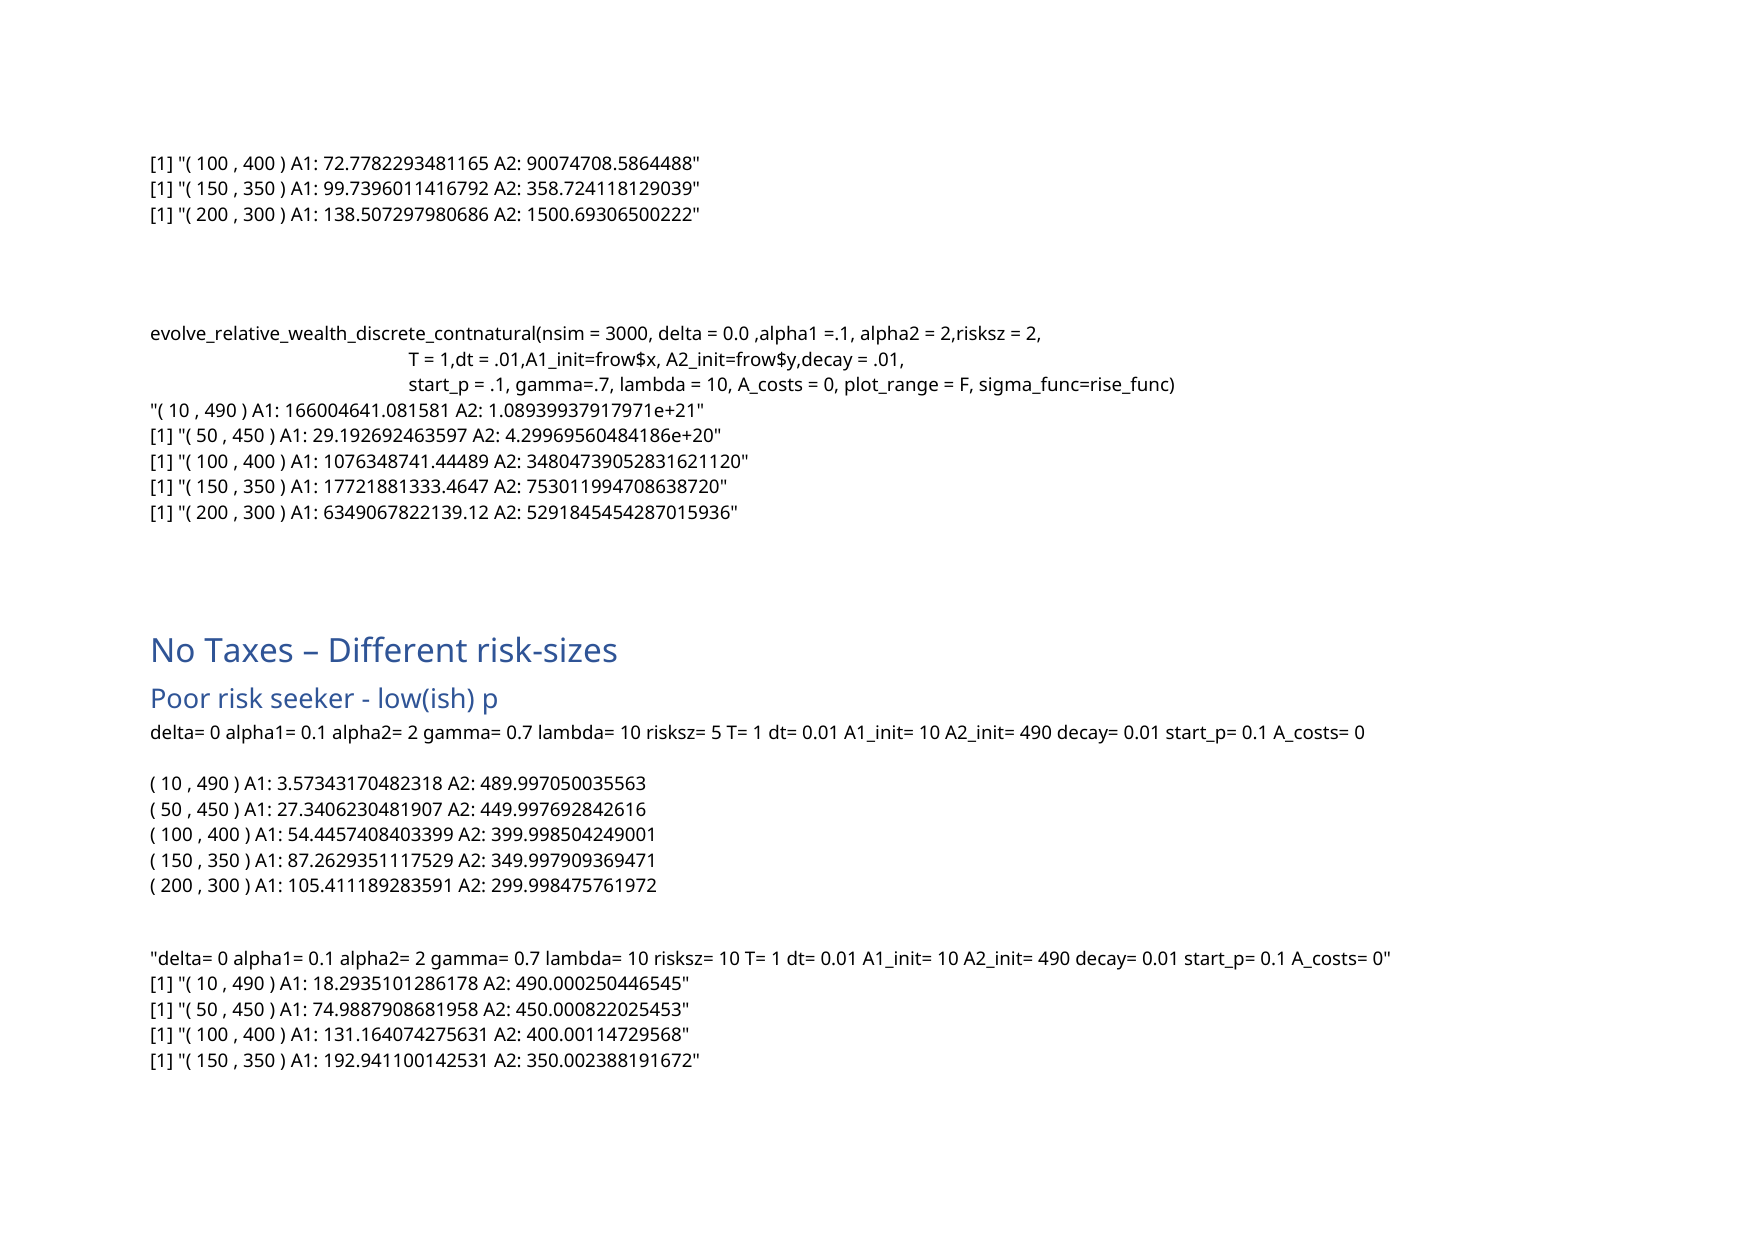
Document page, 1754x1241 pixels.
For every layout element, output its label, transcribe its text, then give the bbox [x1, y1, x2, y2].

text start_p = .1, gamma=.7, lambda = 10, A_costs = 0, plot_range = F, sigma_func=rise_func) [150, 371, 1604, 397]
subtitle No Taxes – Different risk-sizes [150, 627, 1604, 672]
text [1] "( 100 , 400 ) A1: 72.7782293481165 A2: 90074708.5864488" [150, 150, 1604, 176]
text [1] "( 100 , 400 ) A1: 1076348741.44489 A2: 34804739052831621120" [150, 448, 1604, 473]
subtitle Poor risk seeker - low(ish) p [150, 680, 1604, 717]
text [1] "( 10 , 490 ) A1: 18.2935101286178 A2: 490.000250446545" [150, 971, 1604, 996]
text [1] "( 50 , 450 ) A1: 74.9887908681958 A2: 450.000822025453" [150, 996, 1604, 1022]
text [1] "( 150 , 350 ) A1: 192.941100142531 A2: 350.002388191672" [150, 1047, 1604, 1073]
text "( 10 , 490 ) A1: 166004641.081581 A2: 1.08939937917971e+21" [150, 397, 1604, 422]
text ( 10 , 490 ) A1: 3.57343170482318 A2: 489.997050035563 [150, 771, 1604, 796]
text [1] "( 150 , 350 ) A1: 17721881333.4647 A2: 753011994708638720" [150, 473, 1604, 499]
text "delta= 0 alpha1= 0.1 alpha2= 2 gamma= 0.7 lambda= 10 risksz= 10 T= 1 dt= 0.01 A1_init= 10 A2_init= 490 decay= 0.01 start_p= 0.1 A_costs= 0" [150, 945, 1604, 971]
text T = 1,dt = .01,A1_init=frow$x, A2_init=frow$y,decay = .01, [150, 346, 1604, 371]
text ( 50 , 450 ) A1: 27.3406230481907 A2: 449.997692842616 [150, 796, 1604, 822]
text [1] "( 100 , 400 ) A1: 131.164074275631 A2: 400.00114729568" [150, 1022, 1604, 1047]
text [1] "( 200 , 300 ) A1: 138.507297980686 A2: 1500.69306500222" [150, 201, 1604, 227]
text [1] "( 150 , 350 ) A1: 99.7396011416792 A2: 358.724118129039" [150, 176, 1604, 201]
text ( 200 , 300 ) A1: 105.411189283591 A2: 299.998475761972 [150, 873, 1604, 898]
text [1] "( 200 , 300 ) A1: 6349067822139.12 A2: 5291845454287015936" [150, 499, 1604, 524]
text evolve_relative_wealth_discrete_contnatural(nsim = 3000, delta = 0.0 ,alpha1 =.1, alpha2 = 2,risksz = 2, [150, 320, 1604, 346]
text ( 100 , 400 ) A1: 54.4457408403399 A2: 399.998504249001 [150, 822, 1604, 847]
text delta= 0 alpha1= 0.1 alpha2= 2 gamma= 0.7 lambda= 10 risksz= 5 T= 1 dt= 0.01 A1_init= 10 A2_init= 490 decay= 0.01 start_p= 0.1 A_costs= 0 [150, 719, 1604, 745]
text ( 150 , 350 ) A1: 87.2629351117529 A2: 349.997909369471 [150, 847, 1604, 873]
text [1] "( 50 , 450 ) A1: 29.192692463597 A2: 4.29969560484186e+20" [150, 422, 1604, 448]
